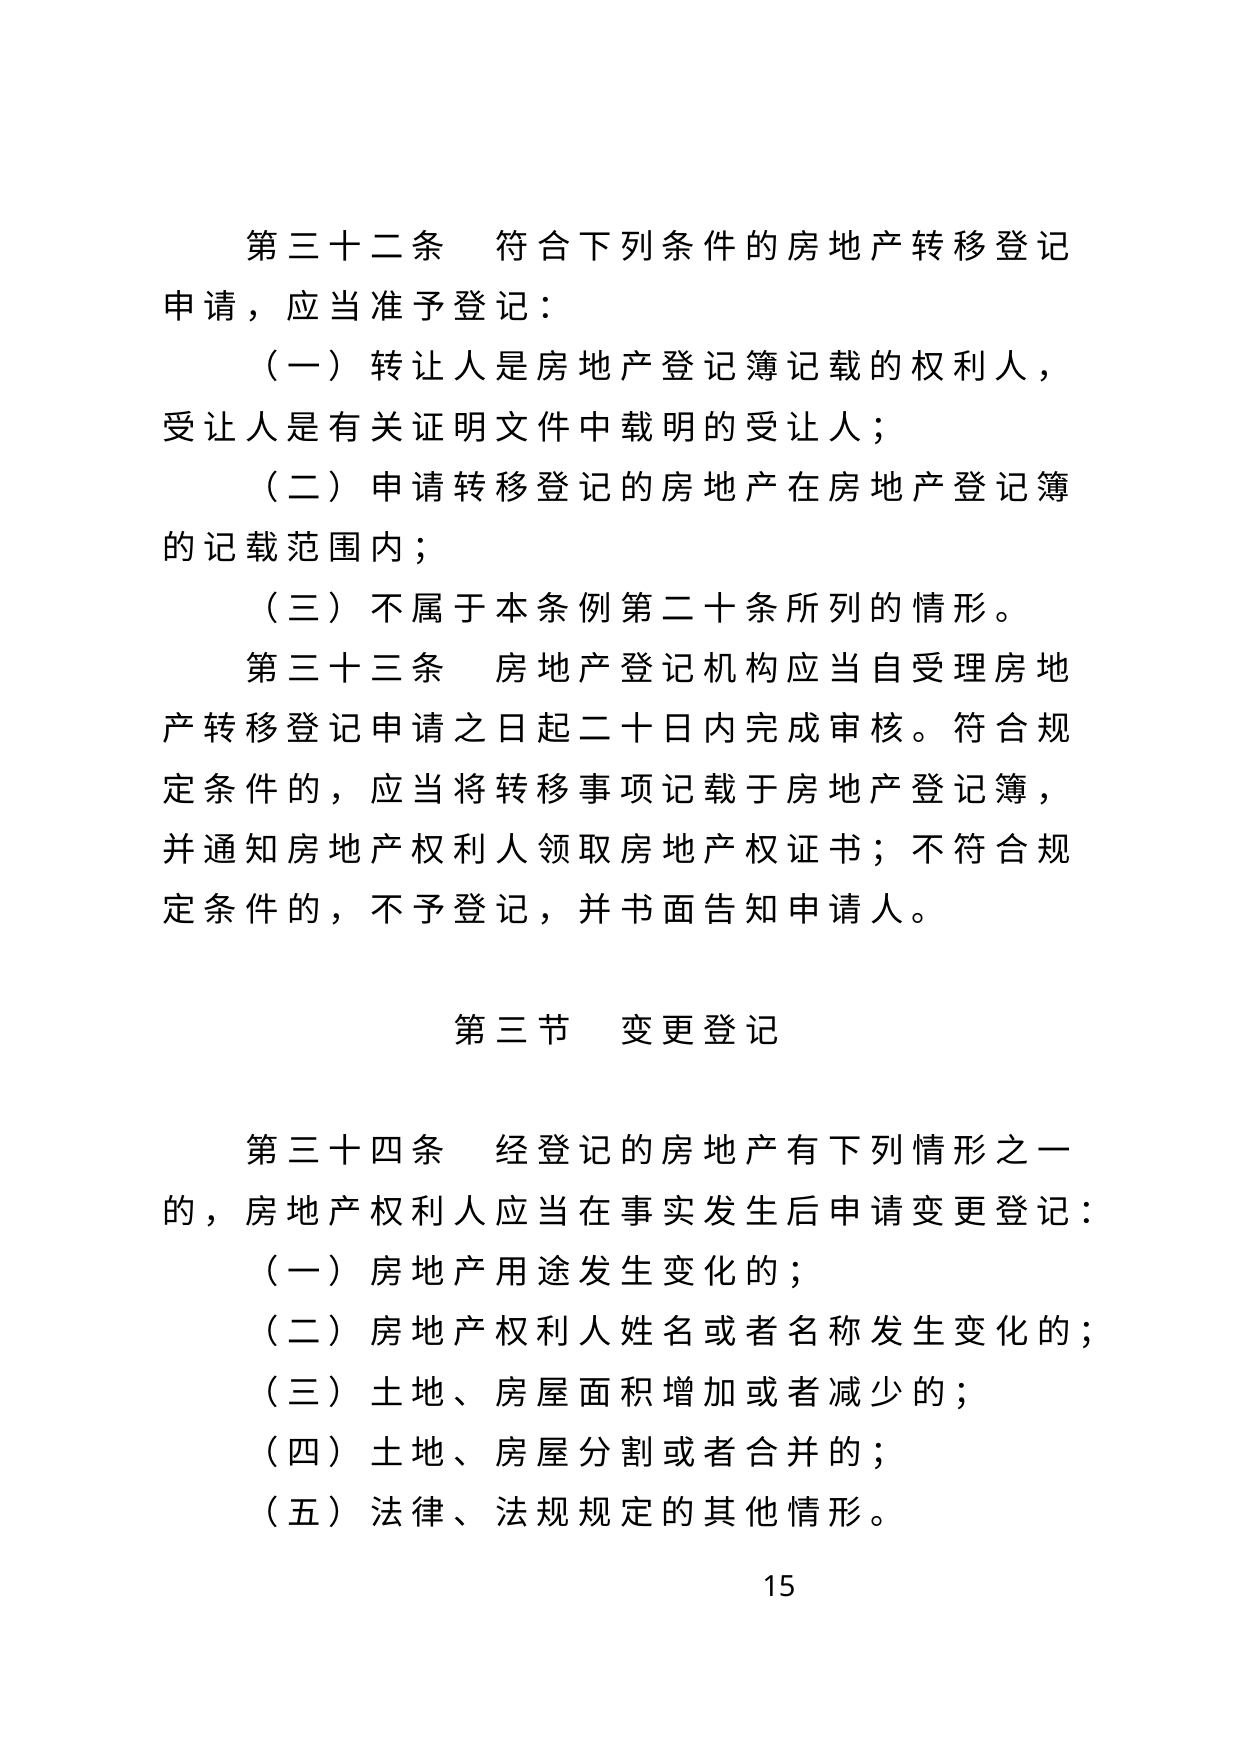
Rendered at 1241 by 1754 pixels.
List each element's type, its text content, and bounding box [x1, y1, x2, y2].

text 第三十三条 房地产登记机构应当自受理房地产转移登记申请之日起二十日内完成审核。符合规定条件的，应当将转移事项记载于房地产登记簿，并通知房地产权利人领取房地产权证书；不符合规定条件的，不予登记，并书面告知申请人。 [162, 636, 1078, 937]
text （一）转让人是房地产登记簿记载的权利人，受让人是有关证明文件中载明的受让人； [162, 334, 1078, 455]
text 第三十四条 经登记的房地产有下列情形之一的，房地产权利人应当在事实发生后申请变更登记： [162, 1118, 1078, 1239]
text （四）土地、房屋分割或者合并的； [162, 1420, 1078, 1480]
text （二）申请转移登记的房地产在房地产登记簿的记载范围内； [162, 455, 1078, 575]
text （二）房地产权利人姓名或者名称发生变化的； [162, 1299, 1078, 1359]
text 第三十二条 符合下列条件的房地产转移登记申请，应当准予登记： [162, 213, 1078, 334]
text （一）房地产用途发生变化的； [162, 1239, 1078, 1299]
text （三）不属于本条例第二十条所列的情形。 [162, 575, 1078, 636]
text 第三节 变更登记 [162, 998, 1078, 1058]
text （三）土地、房屋面积增加或者减少的； [162, 1359, 1078, 1420]
text （五）法律、法规规定的其他情形。 [162, 1480, 1078, 1540]
